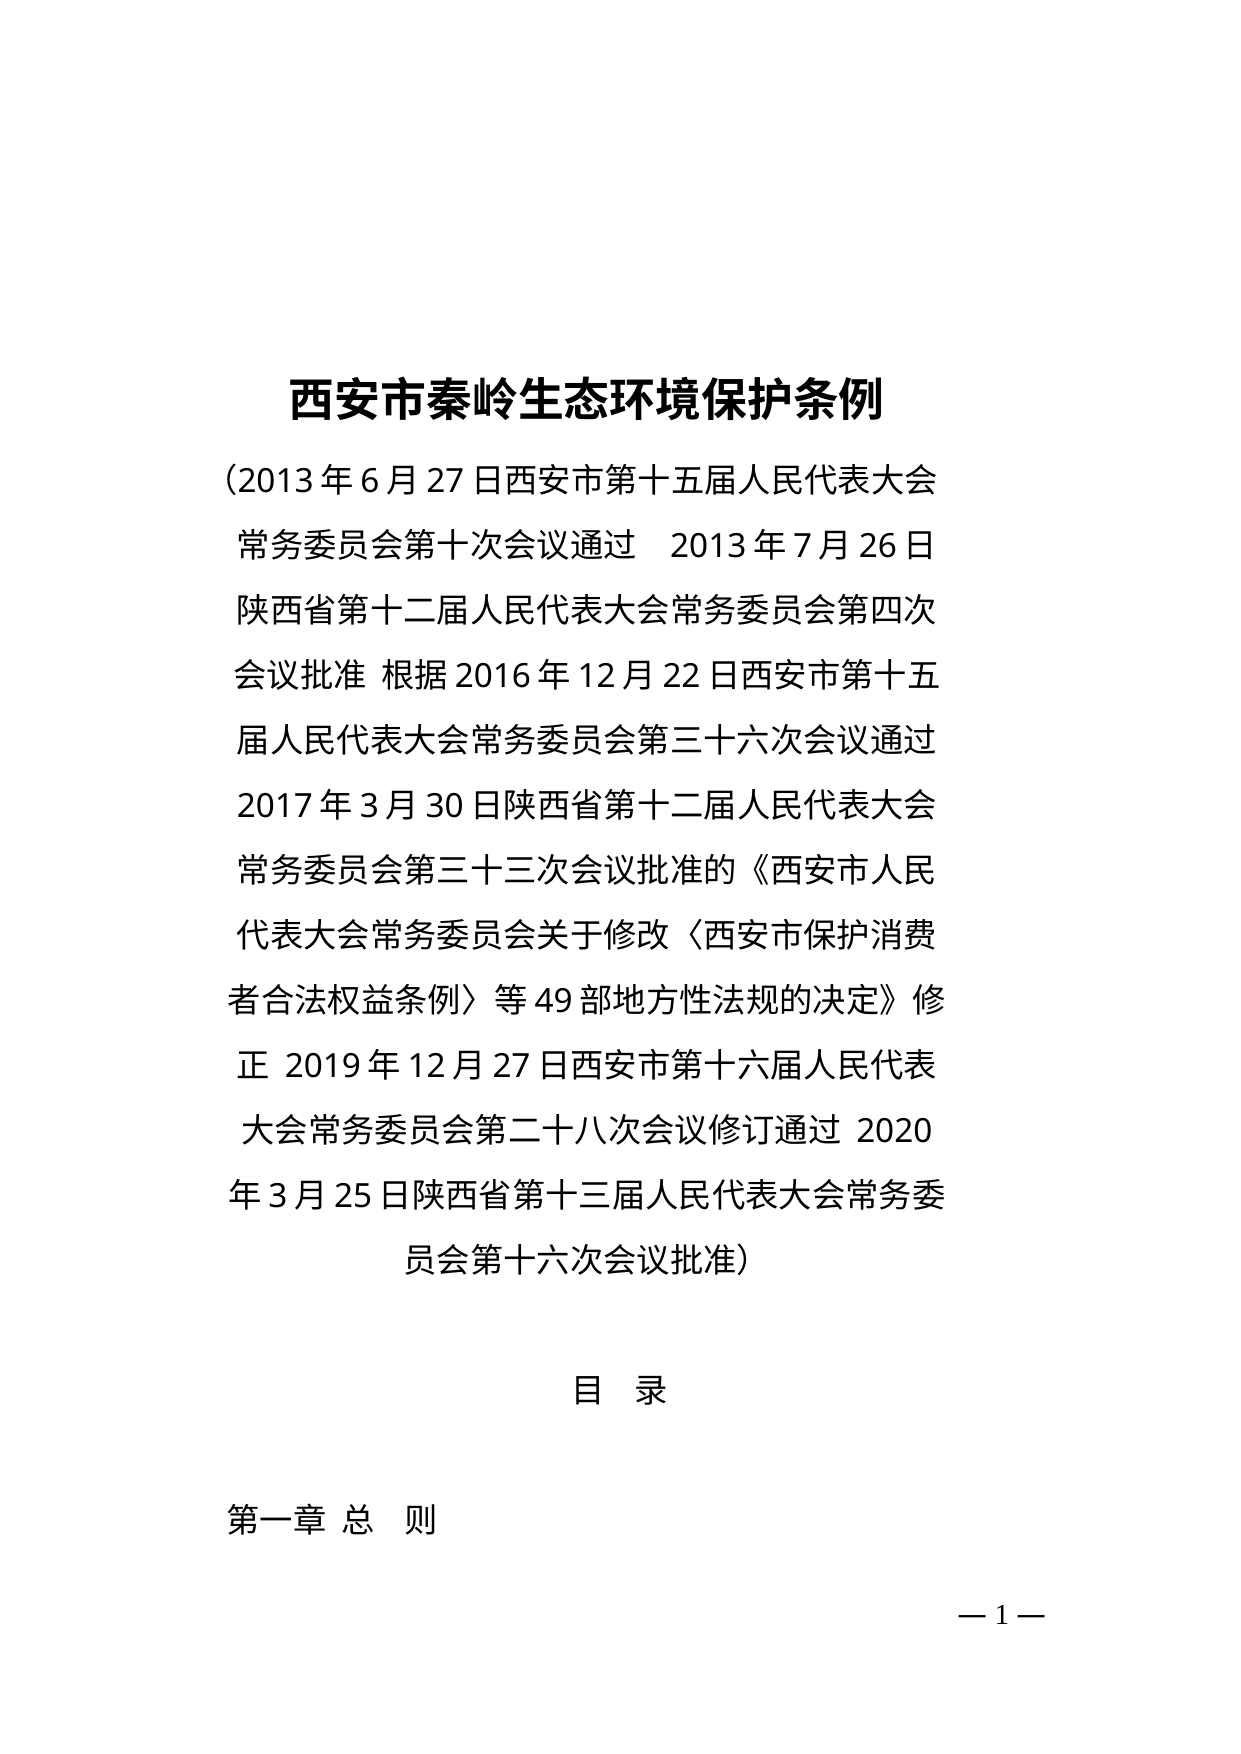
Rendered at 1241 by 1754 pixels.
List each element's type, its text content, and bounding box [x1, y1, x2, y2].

text 第一章 总 则 [159, 1486, 1014, 1551]
text 目 录 [159, 1356, 1014, 1421]
text 西安市秦岭生态环境保护条例 [159, 348, 1014, 446]
text （2013年6月27日西安市第十五届人民代表大会常务委员会第十次会议通过 2013年7月26日陕西省第十二届人民代表大会常务委员会第四次会议批准 根据2016年12月22日西安市第十五届人民代表大会常务委员会第三十六次会议通过 2017年3月30日陕西省第十二届人民代表大会常务委员会第三十三次会议批准的《西安市人民代表大会常务委员会关于修改〈西安市保护消费者合法权益条例〉等49部地方性法规的决定》修正 2019年12月27日西安市第十六届人民代表大会常务委员会第二十八次会议修订通过 2020年3月25日陕西省第十三届人民代表大会常务委员会第十六次会议批准） [159, 446, 947, 1291]
